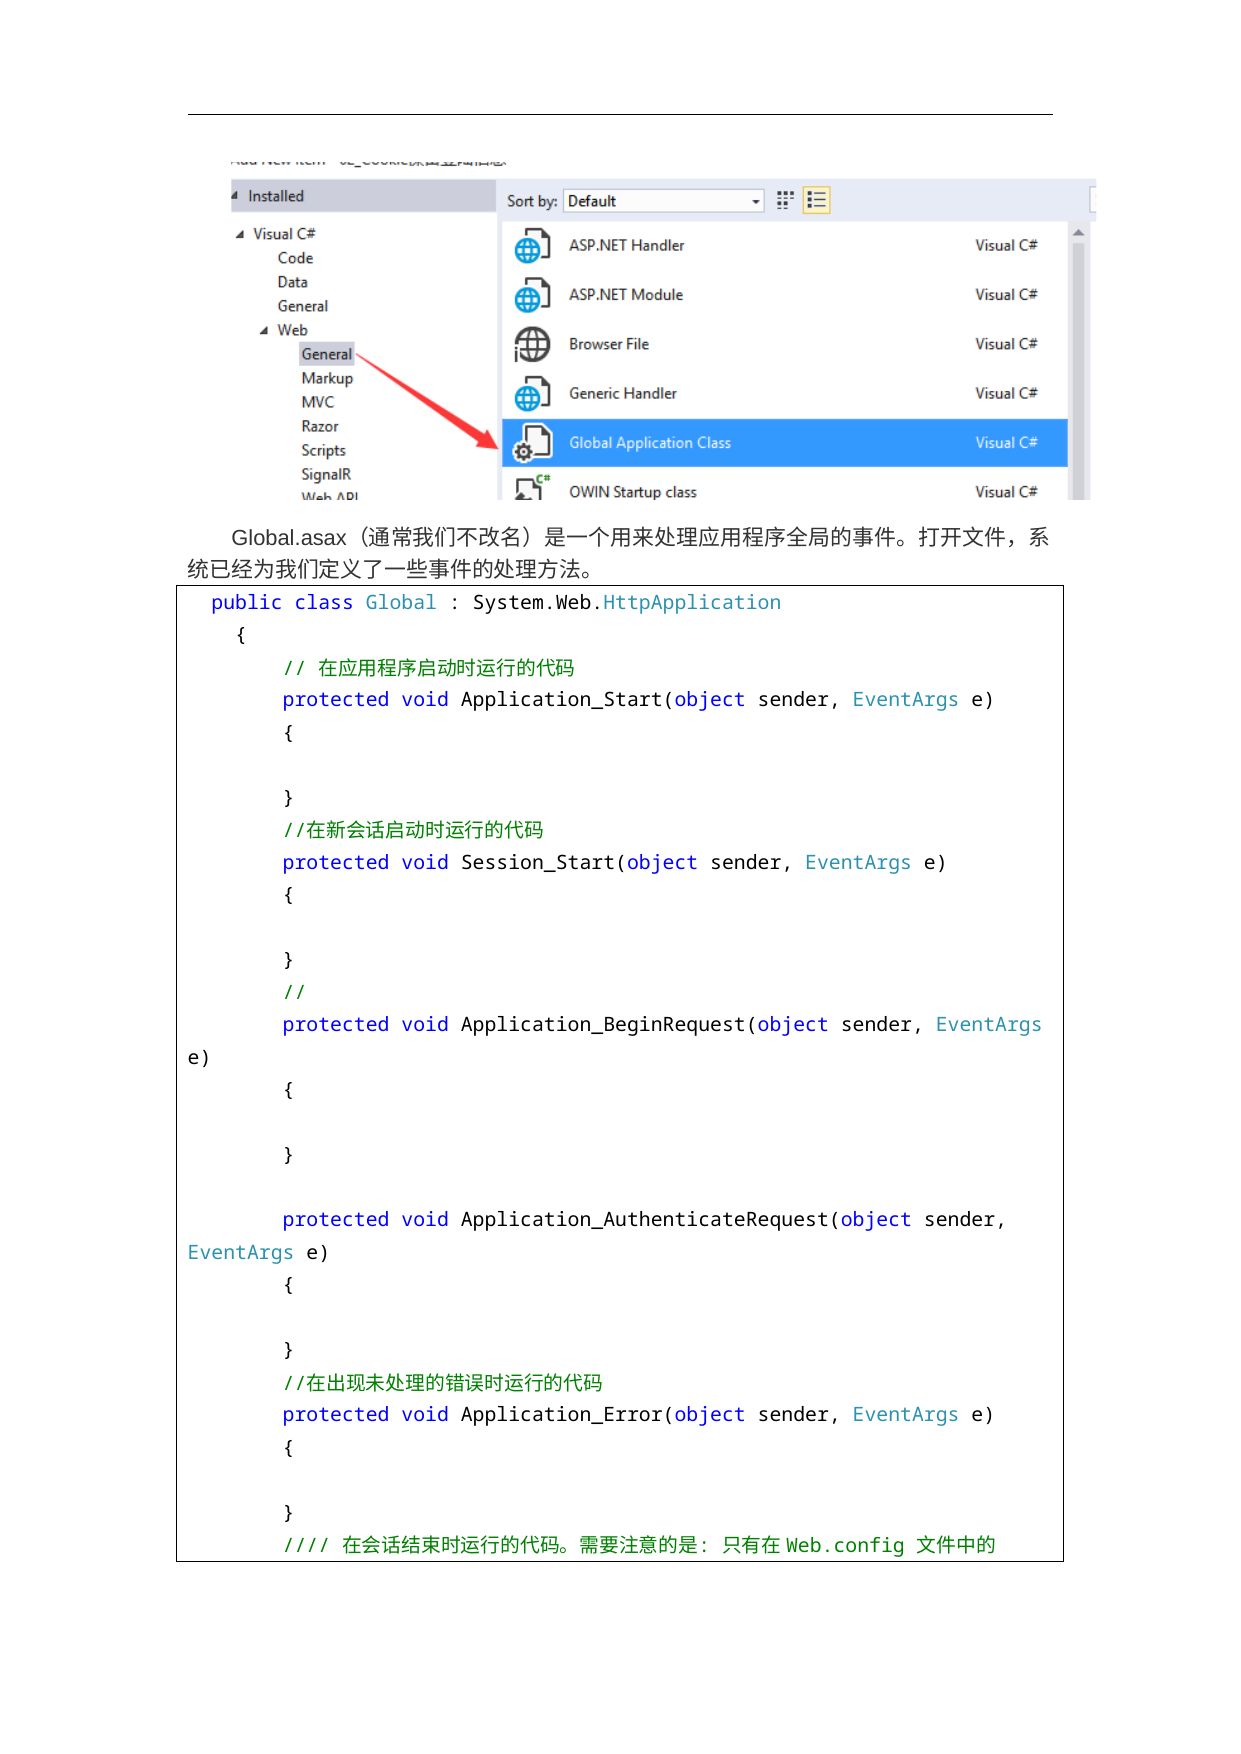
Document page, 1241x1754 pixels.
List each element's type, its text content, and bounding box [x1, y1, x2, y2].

text Global.asax（通常我们不改名）是一个用来处理应用程序全局的事件。打开文件，系统已经为我们定义了一些事件的处理方法。 [187, 519, 1053, 584]
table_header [177, 586, 1063, 1561]
picture [231, 162, 1097, 500]
